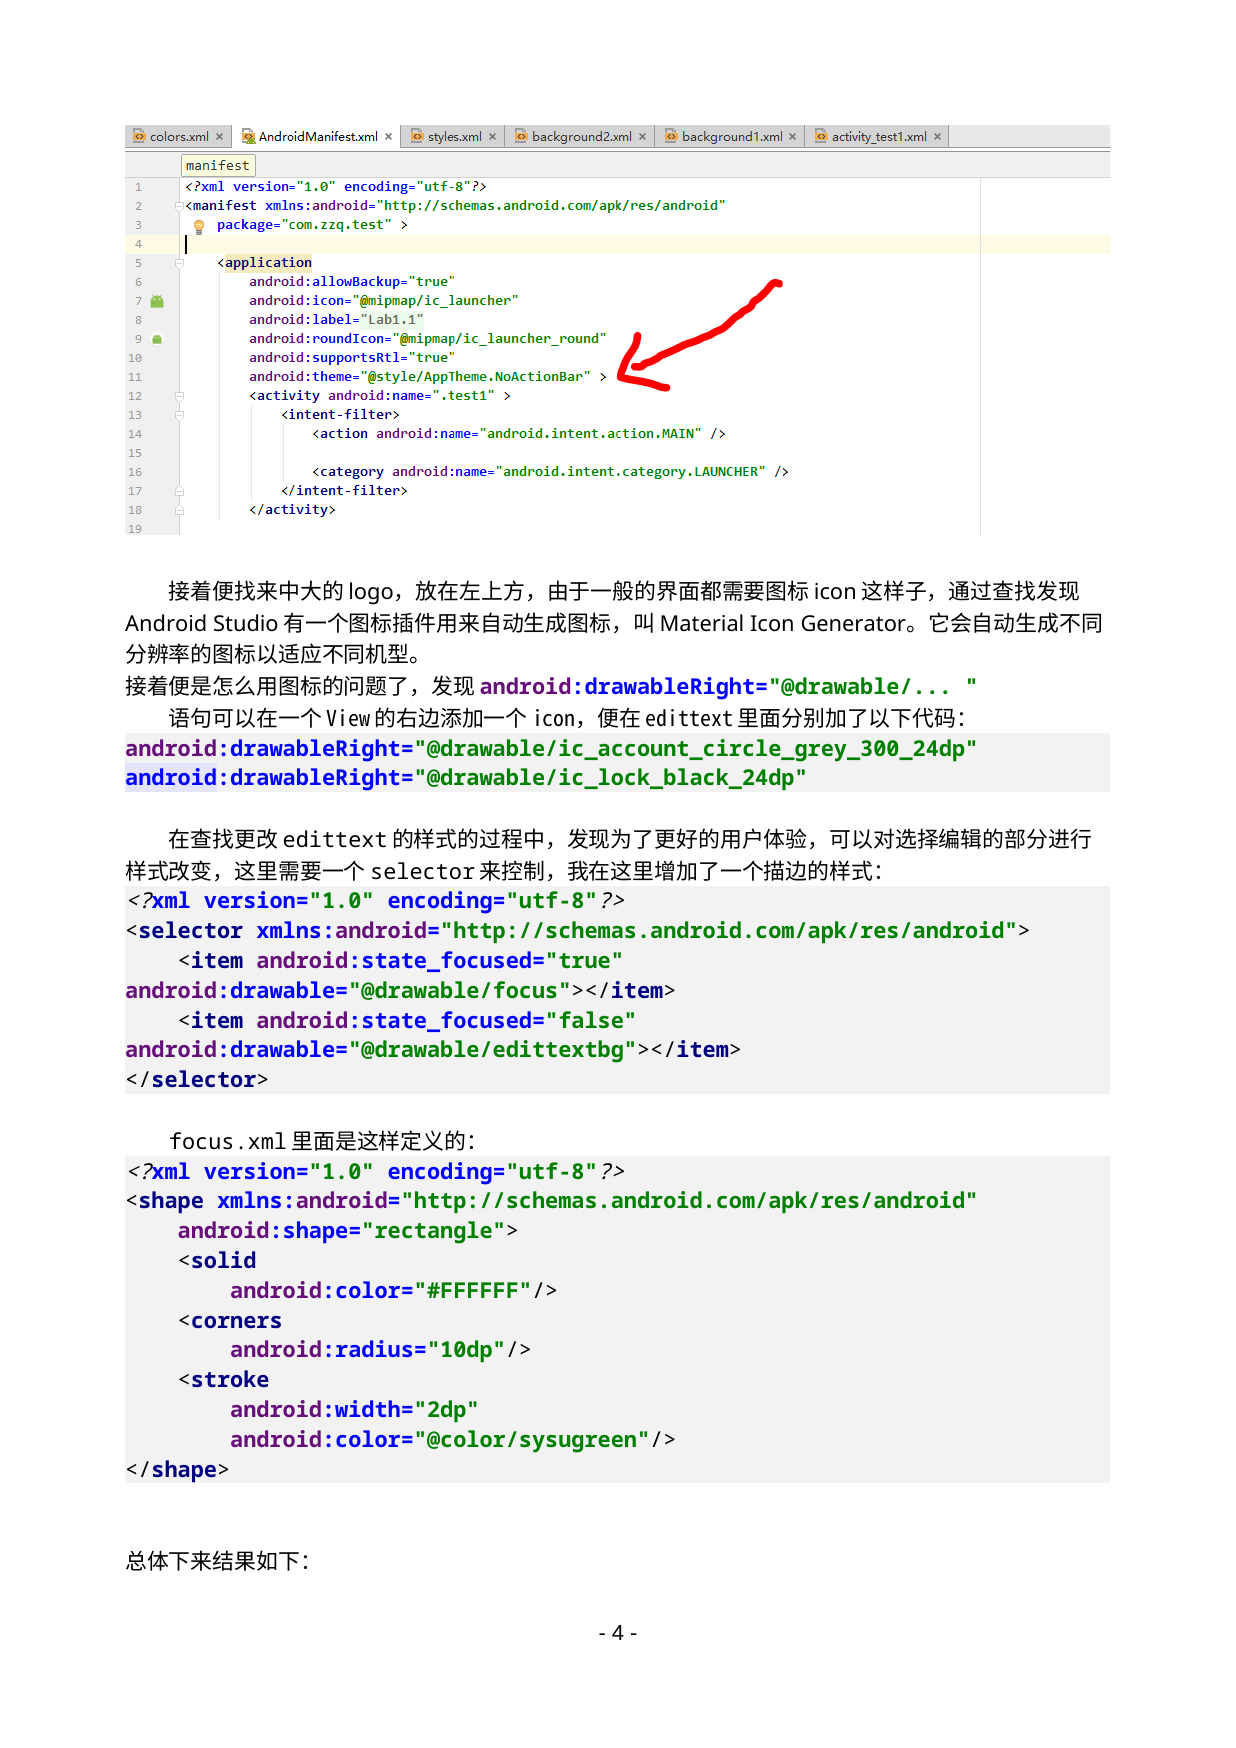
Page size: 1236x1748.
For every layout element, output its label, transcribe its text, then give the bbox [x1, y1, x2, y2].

text focus.xml里面是这样定义的： [125, 1124, 1110, 1156]
text android:drawableRight="@drawable/ic_lock_black_24dp" [125, 762, 1110, 792]
text 接着便找来中大的logo，放在左上方，由于一般的界面都需要图标icon这样子，通过查找发现Android Studio有一个图标插件用来自动生成图标，叫Material Icon Generator。它会自动生成不同分辨率的图标以适应不同机型。 [125, 574, 1110, 669]
text <?xml version="1.0" encoding="utf-8"?> <selector xmlns:android="http://schemas.android.com/apk/res/android"> <item android:state_focused="true" android:drawable="@drawable/focus"></item> <item android:state_focused="false" android:drawable="@drawable/edittextbg"></item> </selector> [125, 886, 1110, 1094]
picture [125, 125, 1111, 535]
text <?xml version="1.0" encoding="utf-8"?> <shape xmlns:android="http://schemas.android.com/apk/res/android" android:shape="rectangle"> <solid android:color="#FFFFFF"/> <corners android:radius="10dp"/> <stroke android:width="2dp" android:color="@color/sysugreen"/> </shape> [125, 1156, 1110, 1483]
text 语句可以在一个View的右边添加一个icon，便在edittext里面分别加了以下代码： [125, 701, 1110, 733]
text 总体下来结果如下： [125, 1544, 1110, 1576]
text 在查找更改edittext的样式的过程中，发现为了更好的用户体验，可以对选择编辑的部分进行样式改变，这里需要一个selector来控制，我在这里增加了一个描边的样式： [125, 822, 1110, 886]
text android:drawableRight="@drawable/ic_account_circle_grey_300_24dp" [125, 733, 1110, 762]
text 接着便是怎么用图标的问题了，发现android:drawableRight="@drawable/... " [125, 669, 1110, 701]
